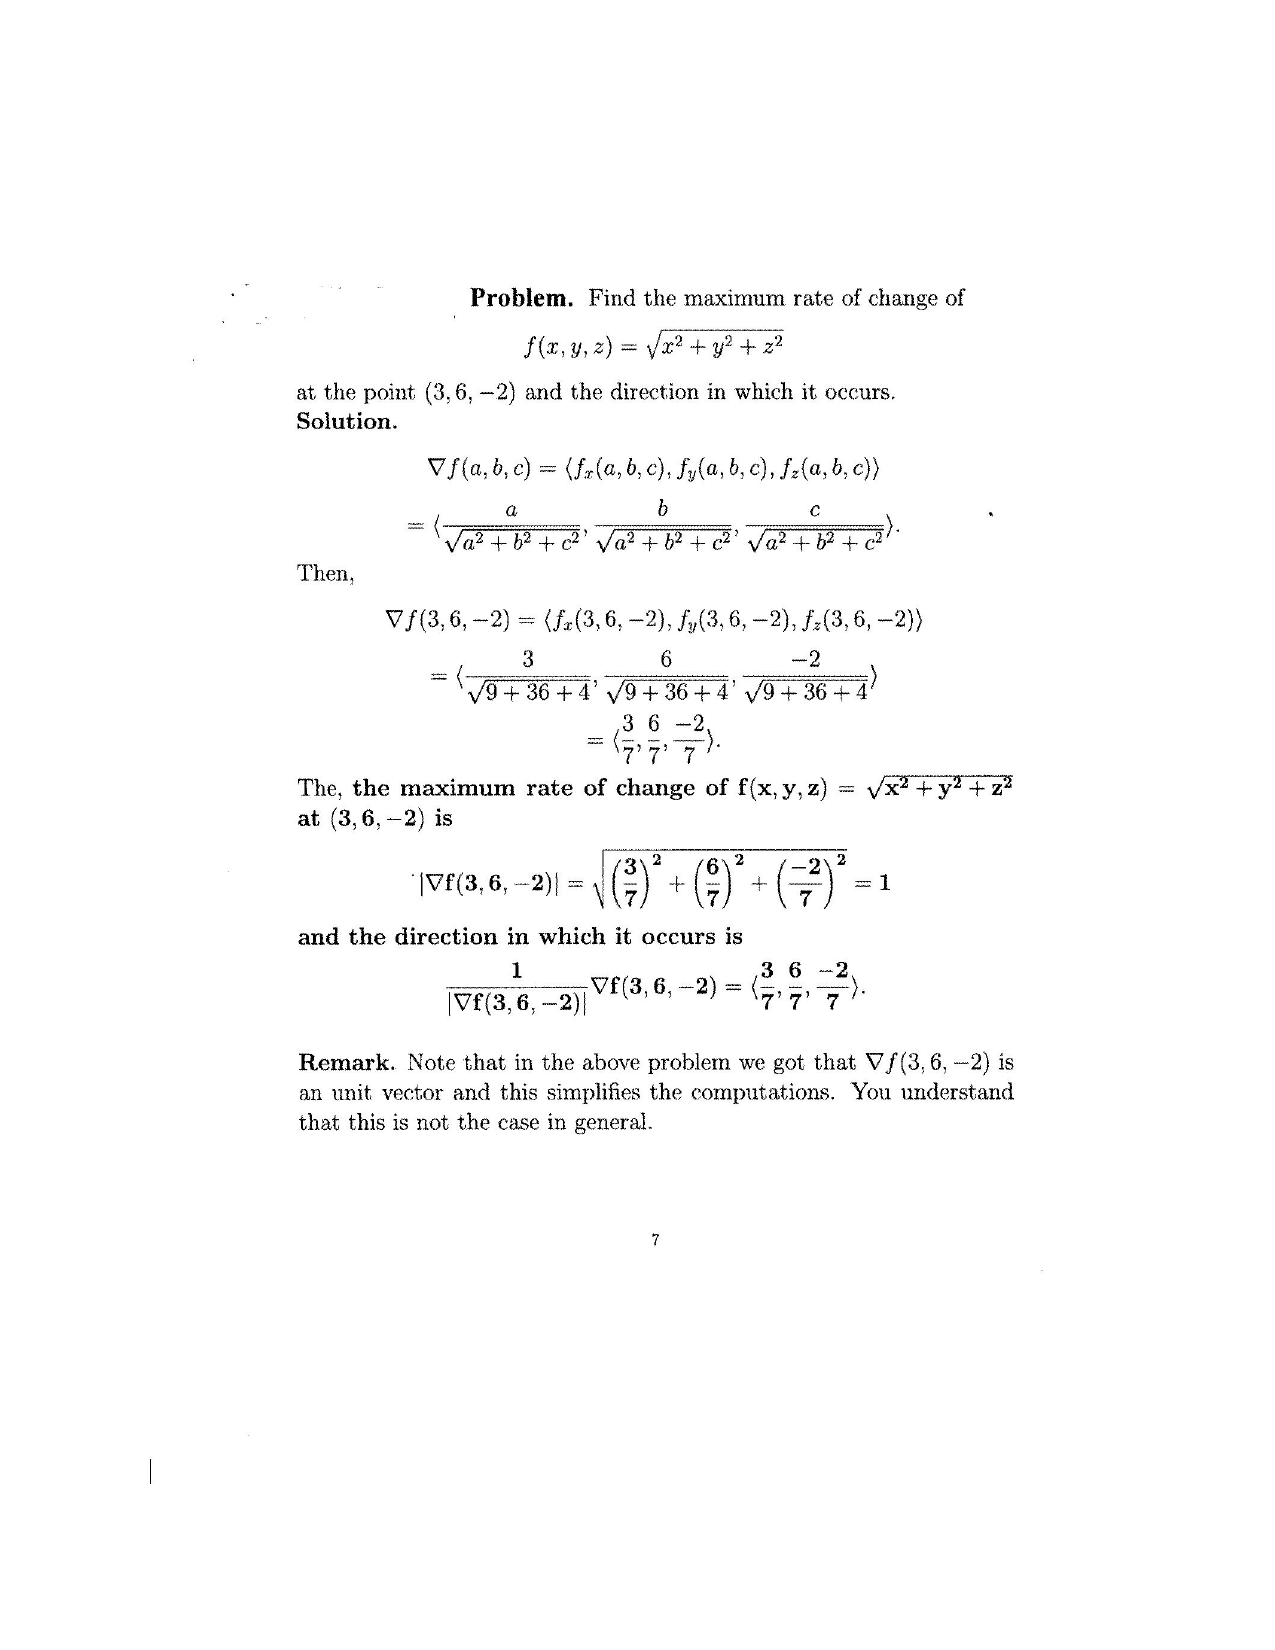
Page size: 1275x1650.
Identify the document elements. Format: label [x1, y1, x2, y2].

picture [150, 150, 1125, 1501]
